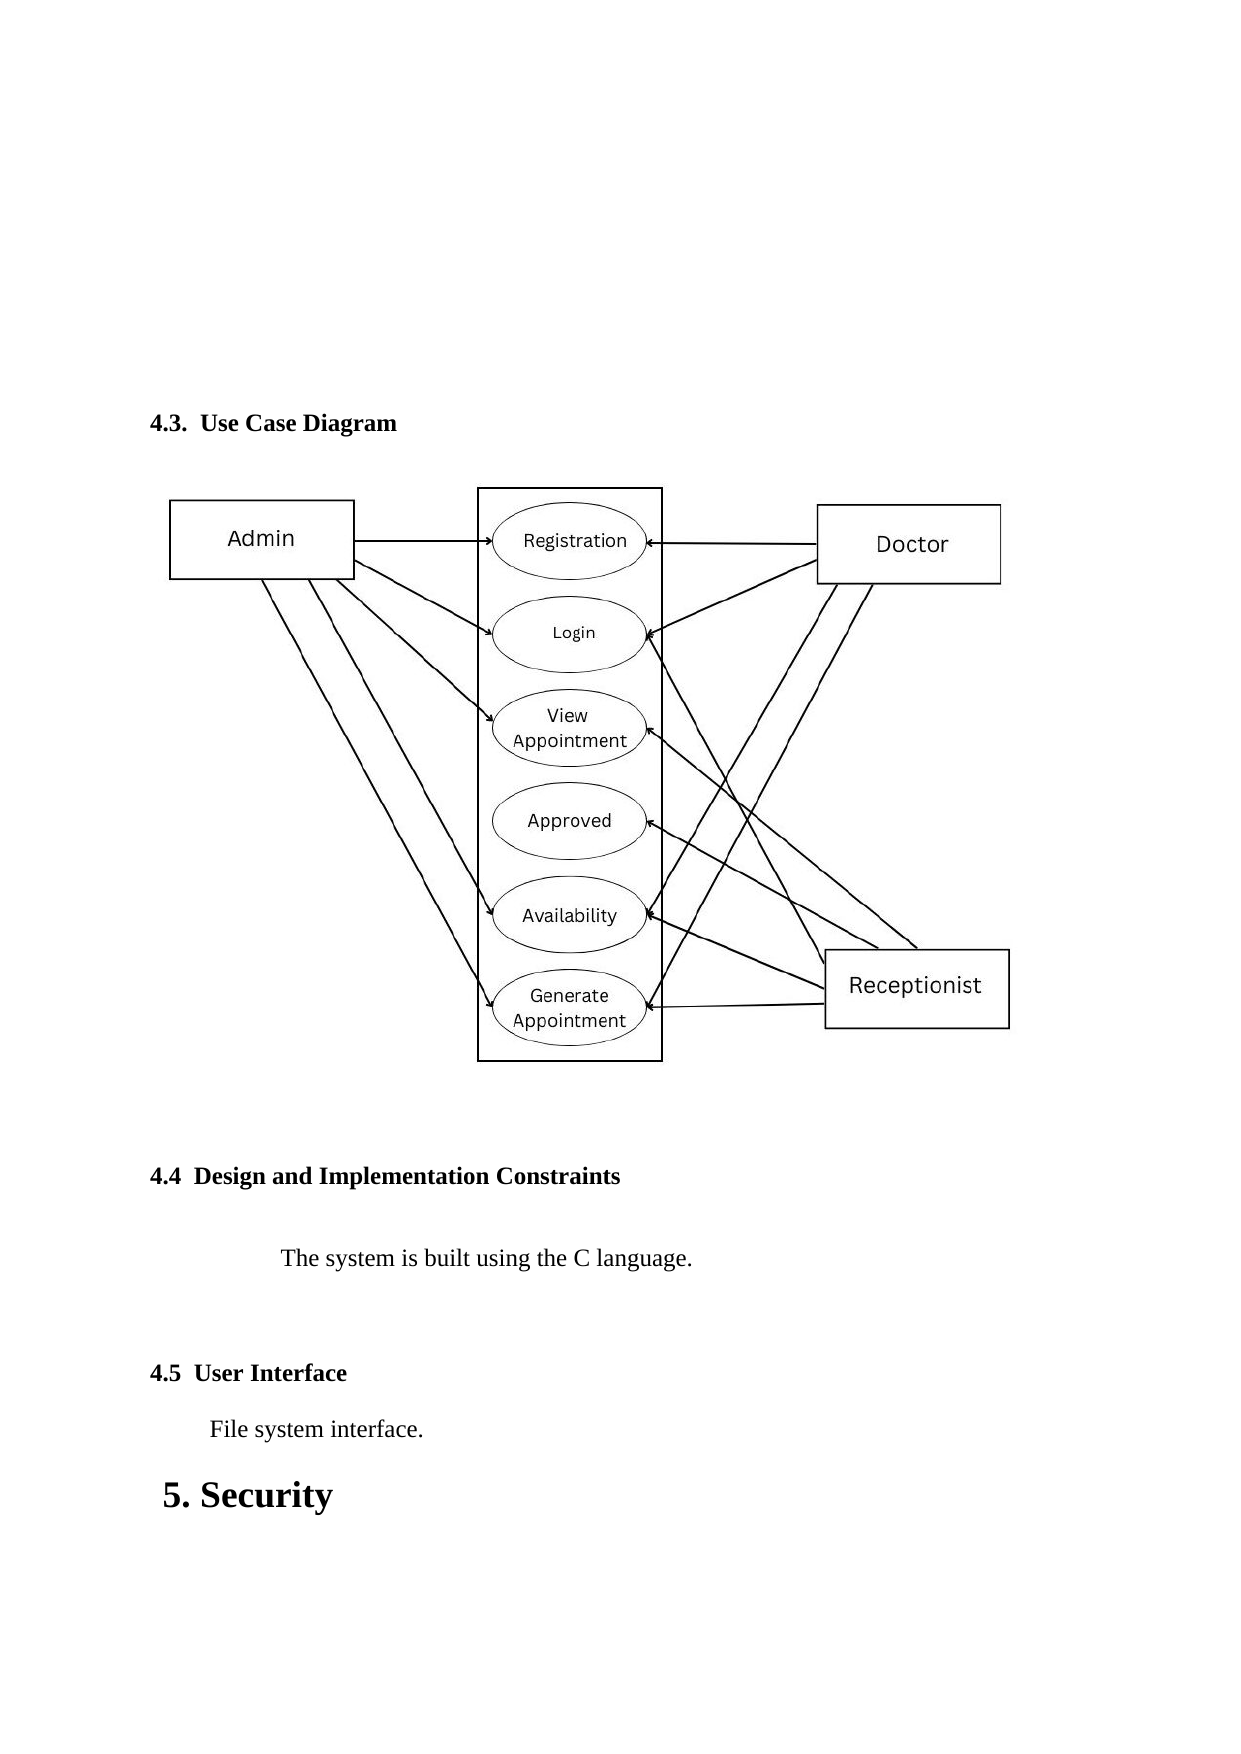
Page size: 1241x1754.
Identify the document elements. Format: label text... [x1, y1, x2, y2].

text 4.4 Design and Implementation Constraints [150, 1132, 1031, 1190]
text File system interface. [178, 1414, 1031, 1443]
text The system is built using the C language. [224, 1243, 1031, 1272]
text 5. Security [150, 1472, 1031, 1515]
picture [150, 465, 1031, 1108]
text 4.5 User Interface [150, 1358, 1031, 1387]
text 4.3. Use Case Diagram [150, 408, 1031, 437]
